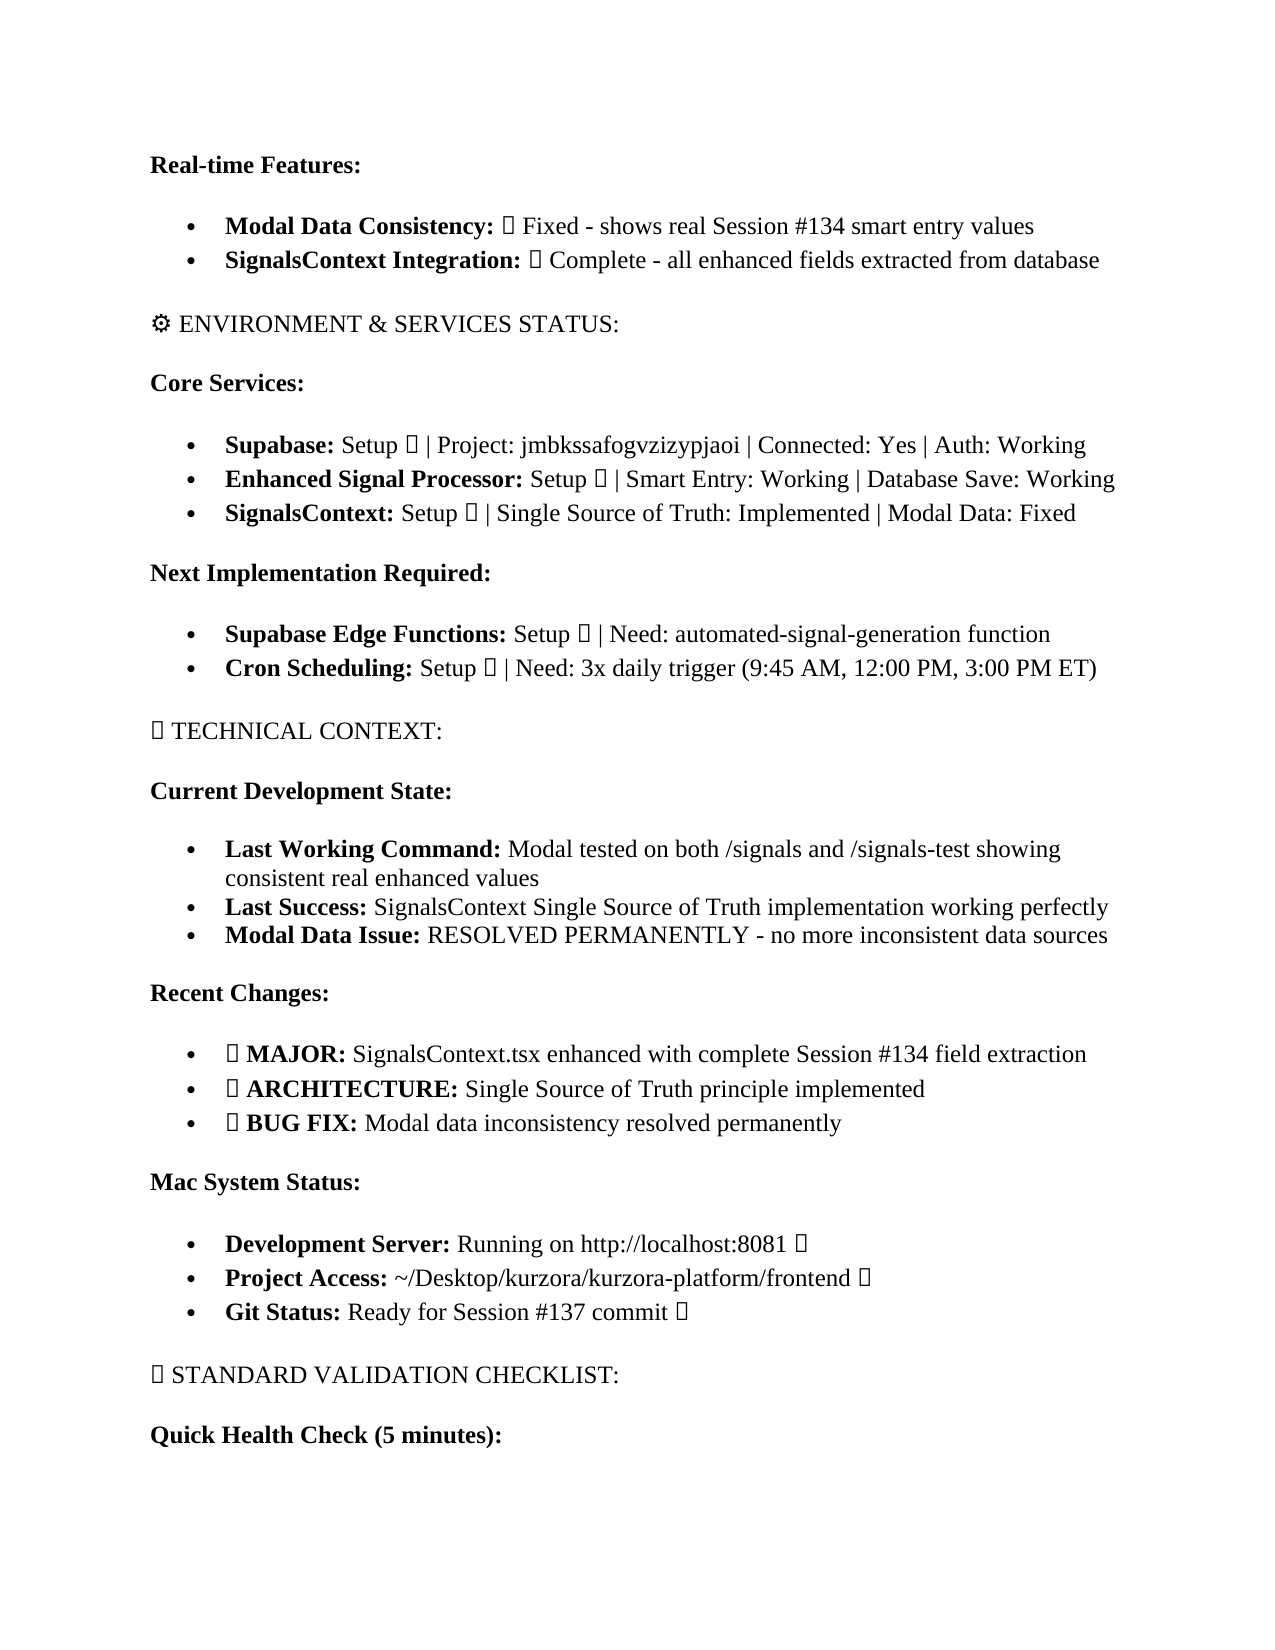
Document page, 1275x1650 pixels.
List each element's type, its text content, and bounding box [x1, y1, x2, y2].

list SignalsContext Integration: ✅ Complete - all enhanced fields extracted from database [187, 242, 1125, 276]
list Supabase Edge Functions: Setup ❌ | Need: automated-signal-generation function [187, 616, 1125, 650]
text ⚙️ ENVIRONMENT & SERVICES STATUS: [150, 305, 1125, 339]
list ✅ BUG FIX: Modal data inconsistency resolved permanently [187, 1104, 1125, 1138]
list Cron Scheduling: Setup ❌ | Need: 3x daily trigger (9:45 AM, 12:00 PM, 3:00 PM ET) [187, 650, 1125, 684]
text Current Development State: [150, 776, 1125, 805]
list Last Success: SignalsContext Single Source of Truth implementation working perfectly [187, 892, 1125, 920]
list Modal Data Consistency: ✅ Fixed - shows real Session #134 smart entry values [187, 208, 1125, 242]
list Enhanced Signal Processor: Setup ✅ | Smart Entry: Working | Database Save: Working [187, 460, 1125, 494]
list ✅ MAJOR: SignalsContext.tsx enhanced with complete Session #134 field extraction [187, 1036, 1125, 1070]
text 🐛 TECHNICAL CONTEXT: [150, 713, 1125, 747]
text Real-time Features: [150, 150, 1125, 179]
text Quick Health Check (5 minutes): [150, 1420, 1125, 1449]
list Last Working Command: Modal tested on both /signals and /signals-test showing consistent real enhanced values [187, 834, 1125, 892]
list ✅ ARCHITECTURE: Single Source of Truth principle implemented [187, 1070, 1125, 1104]
list Project Access: ~/Desktop/kurzora/kurzora-platform/frontend ✅ [187, 1259, 1125, 1293]
text Core Services: [150, 368, 1125, 397]
text Mac System Status: [150, 1167, 1125, 1196]
list Supabase: Setup ✅ | Project: jmbkssafogvzizypjaoi | Connected: Yes | Auth: Working [187, 426, 1125, 460]
list Development Server: Running on http://localhost:8081 ✅ [187, 1225, 1125, 1259]
text ✅ STANDARD VALIDATION CHECKLIST: [150, 1357, 1125, 1391]
text Recent Changes: [150, 978, 1125, 1007]
list Modal Data Issue: RESOLVED PERMANENTLY - no more inconsistent data sources [187, 920, 1125, 949]
list SignalsContext: Setup ✅ | Single Source of Truth: Implemented | Modal Data: Fixed [187, 494, 1125, 528]
text Next Implementation Required: [150, 558, 1125, 586]
list Git Status: Ready for Session #137 commit ✅ [187, 1293, 1125, 1328]
